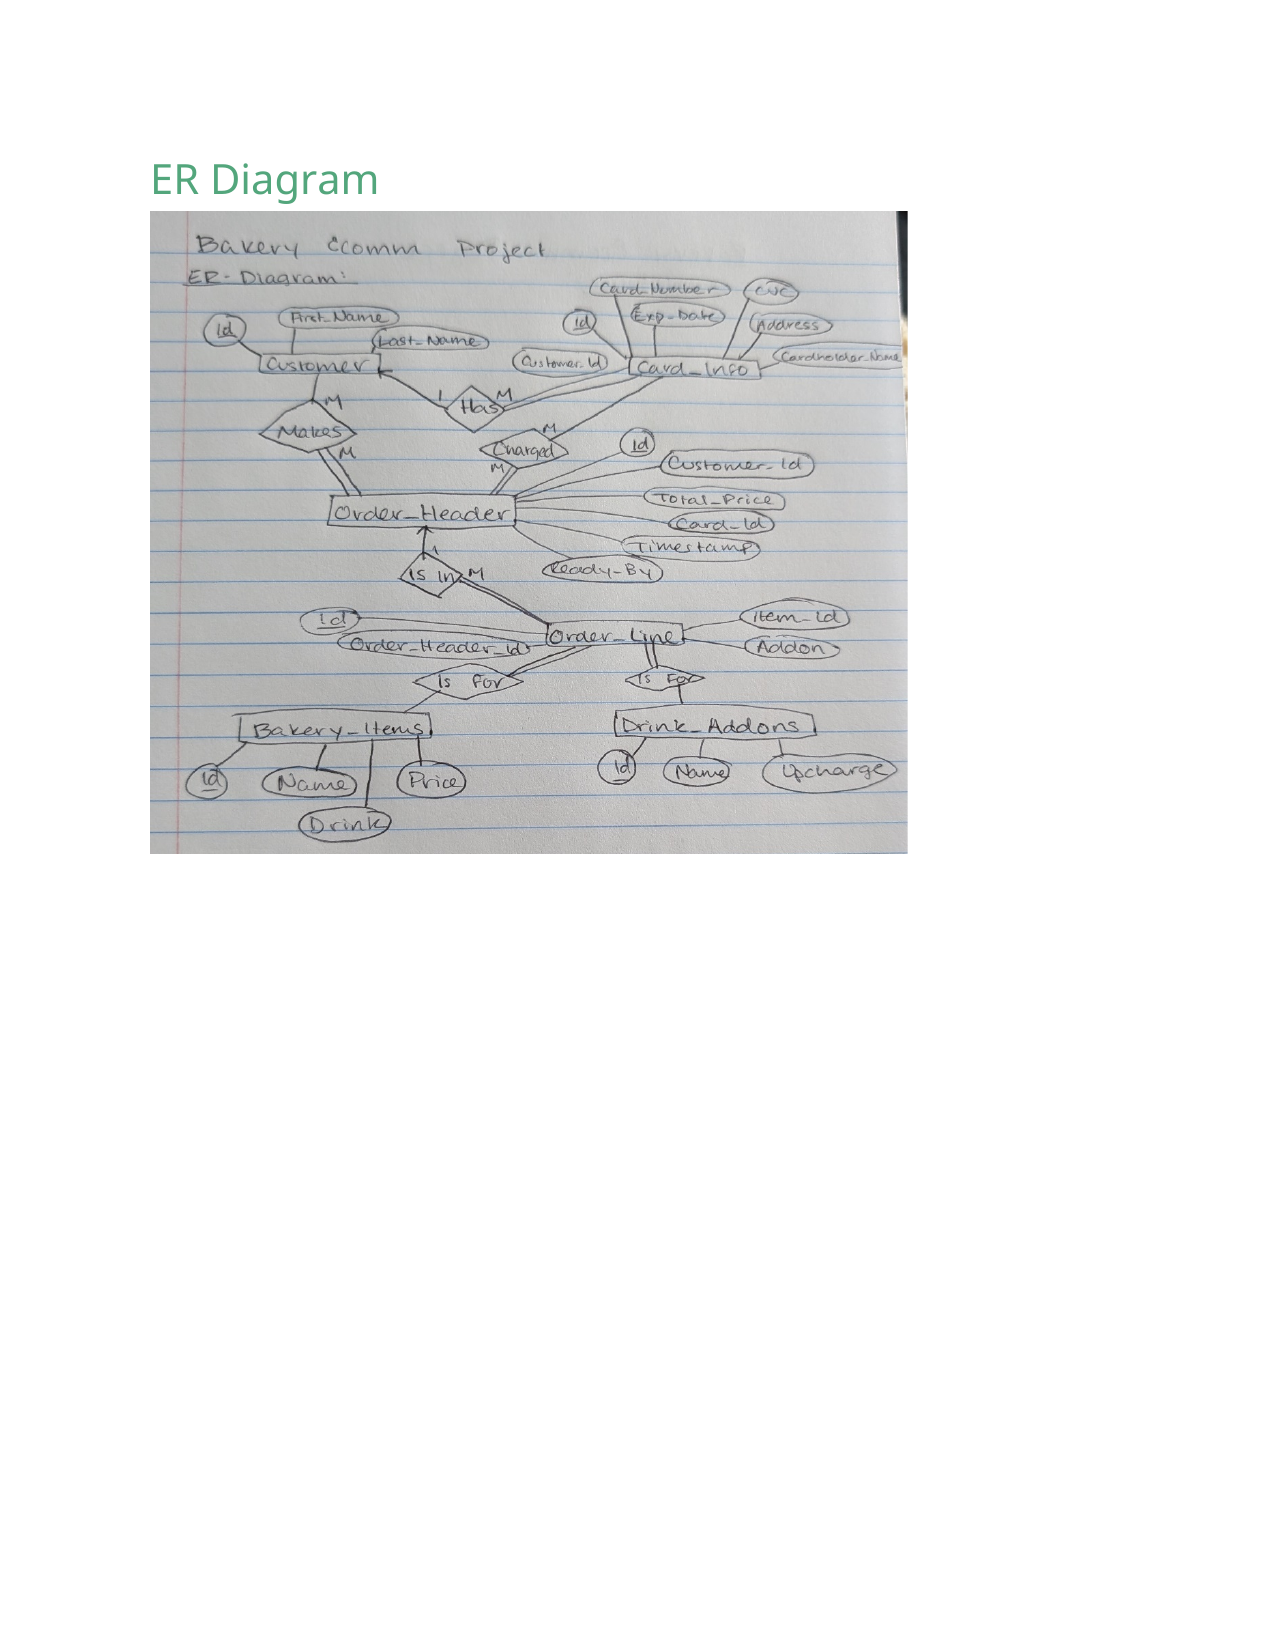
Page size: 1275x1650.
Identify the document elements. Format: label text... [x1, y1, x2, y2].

subtitle ER Diagram [150, 150, 1125, 207]
picture [150, 211, 908, 854]
